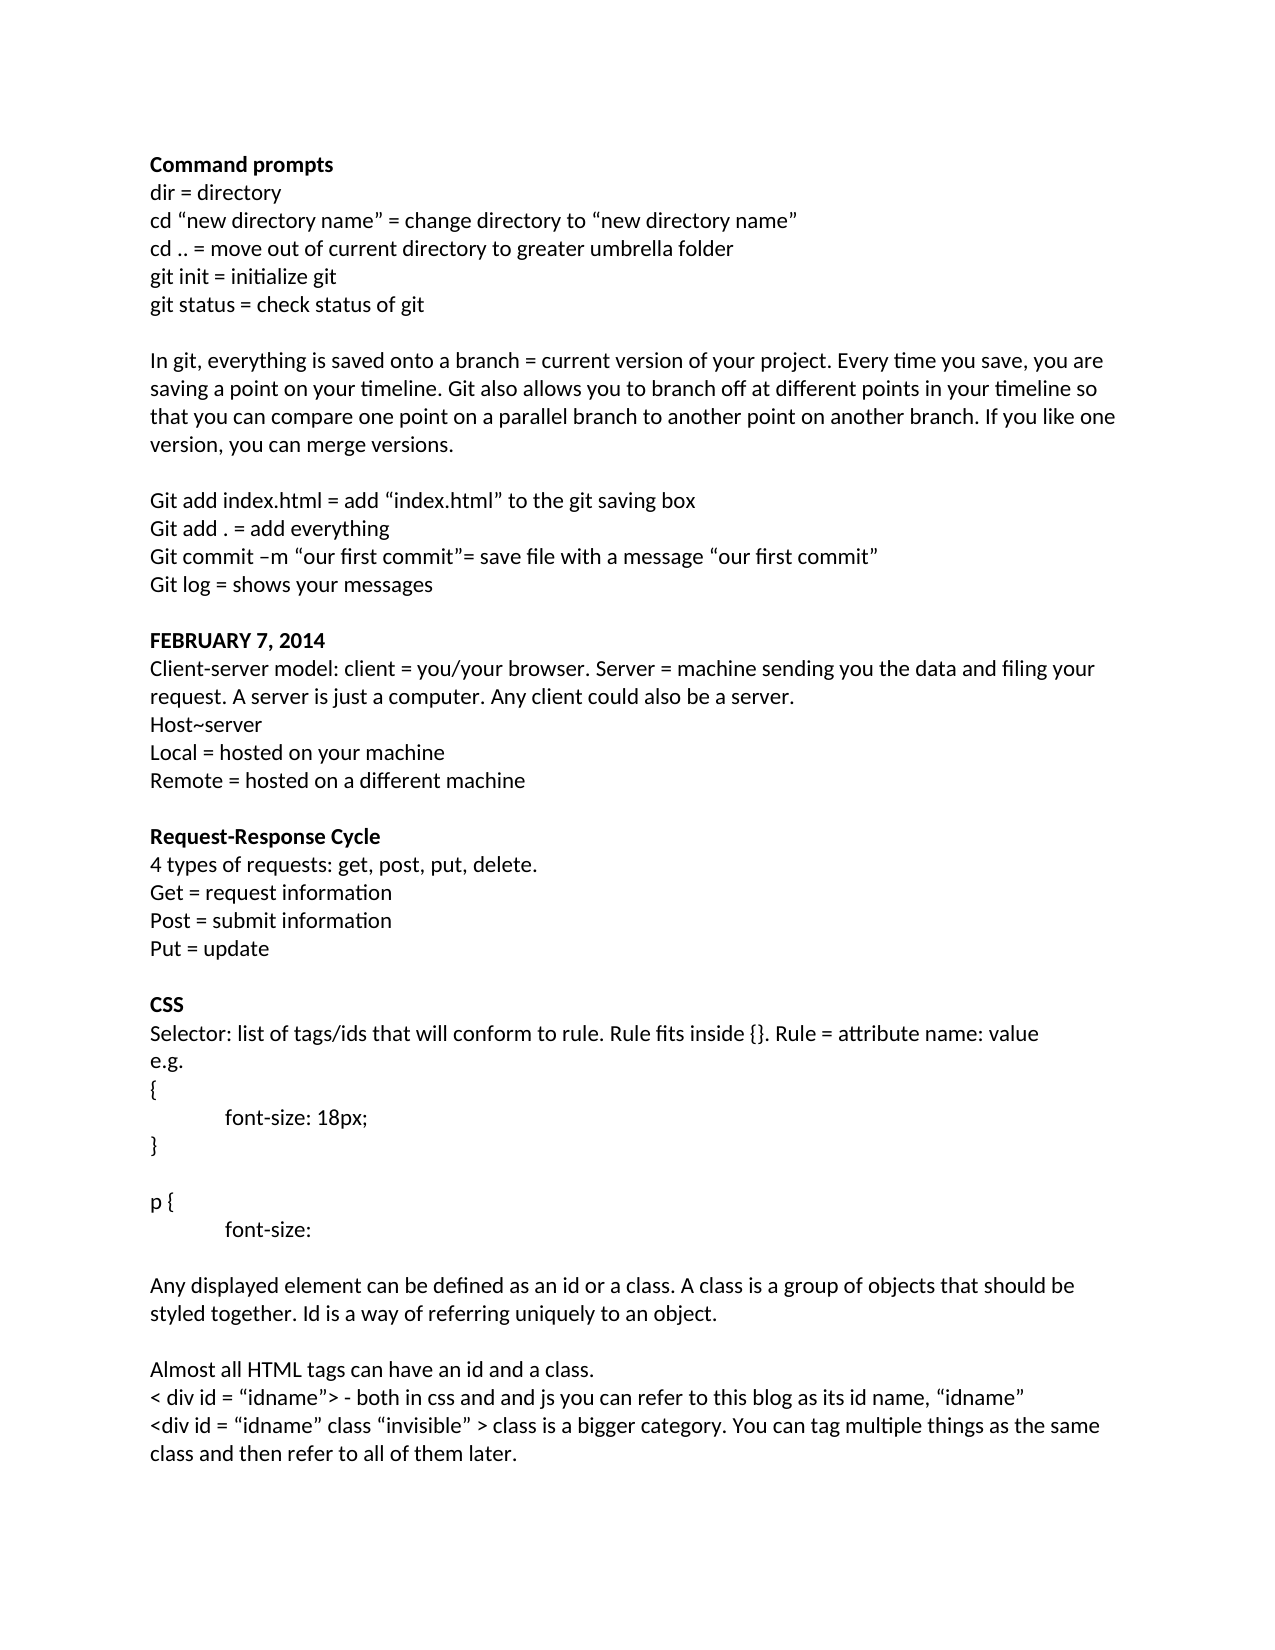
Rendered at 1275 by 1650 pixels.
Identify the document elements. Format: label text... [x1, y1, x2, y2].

text February 7, 2014 [150, 626, 1125, 654]
text Client-server model: client = you/your browser. Server = machine sending you the data and filing your request. A server is just a computer. Any client could also be a server. [150, 654, 1125, 710]
text Selector: list of tags/ids that will conform to rule. Rule fits inside {}. Rule = attribute name: value [150, 1019, 1125, 1047]
text Request-Response Cycle [150, 822, 1125, 851]
text Command prompts [150, 150, 1125, 178]
text CSS [150, 991, 1125, 1019]
text Remote = hosted on a different machine [150, 766, 1125, 794]
text 4 types of requests: get, post, put, delete. [150, 851, 1125, 878]
text cd “new directory name” = change directory to “new directory name” [150, 206, 1125, 234]
text Git add . = add everything [150, 514, 1125, 542]
text { [150, 1075, 1125, 1103]
text font-size: 18px; [150, 1103, 1125, 1131]
text Git commit –m “our first commit”= save file with a message “our first commit” [150, 542, 1125, 570]
text font-size: [150, 1215, 1125, 1243]
text p { [150, 1187, 1125, 1215]
text git status = check status of git [150, 290, 1125, 318]
text Put = update [150, 934, 1125, 963]
text git init = initialize git [150, 262, 1125, 290]
text < div id = “idname”> - both in css and and js you can refer to this blog as its id name, “idname” [150, 1383, 1125, 1411]
text e.g. [150, 1047, 1125, 1075]
text In git, everything is saved onto a branch = current version of your project. Every time you save, you are saving a point on your timeline. Git also allows you to branch off at different points in your timeline so that you can compare one point on a parallel branch to another point on another branch. If you like one version, you can merge versions. [150, 346, 1125, 458]
text dir = directory [150, 178, 1125, 206]
text Post = submit information [150, 907, 1125, 934]
text } [150, 1131, 1125, 1159]
text Local = hosted on your machine [150, 738, 1125, 766]
text <div id = “idname” class “invisible” > class is a bigger category. You can tag multiple things as the same class and then refer to all of them later. [150, 1411, 1125, 1467]
text Get = request information [150, 878, 1125, 907]
text Host~server [150, 710, 1125, 738]
text Almost all HTML tags can have an id and a class. [150, 1355, 1125, 1383]
text Any displayed element can be defined as an id or a class. A class is a group of objects that should be styled together. Id is a way of referring uniquely to an object. [150, 1271, 1125, 1327]
text Git log = shows your messages [150, 570, 1125, 598]
text cd .. = move out of current directory to greater umbrella folder [150, 234, 1125, 262]
text Git add index.html = add “index.html” to the git saving box [150, 486, 1125, 514]
